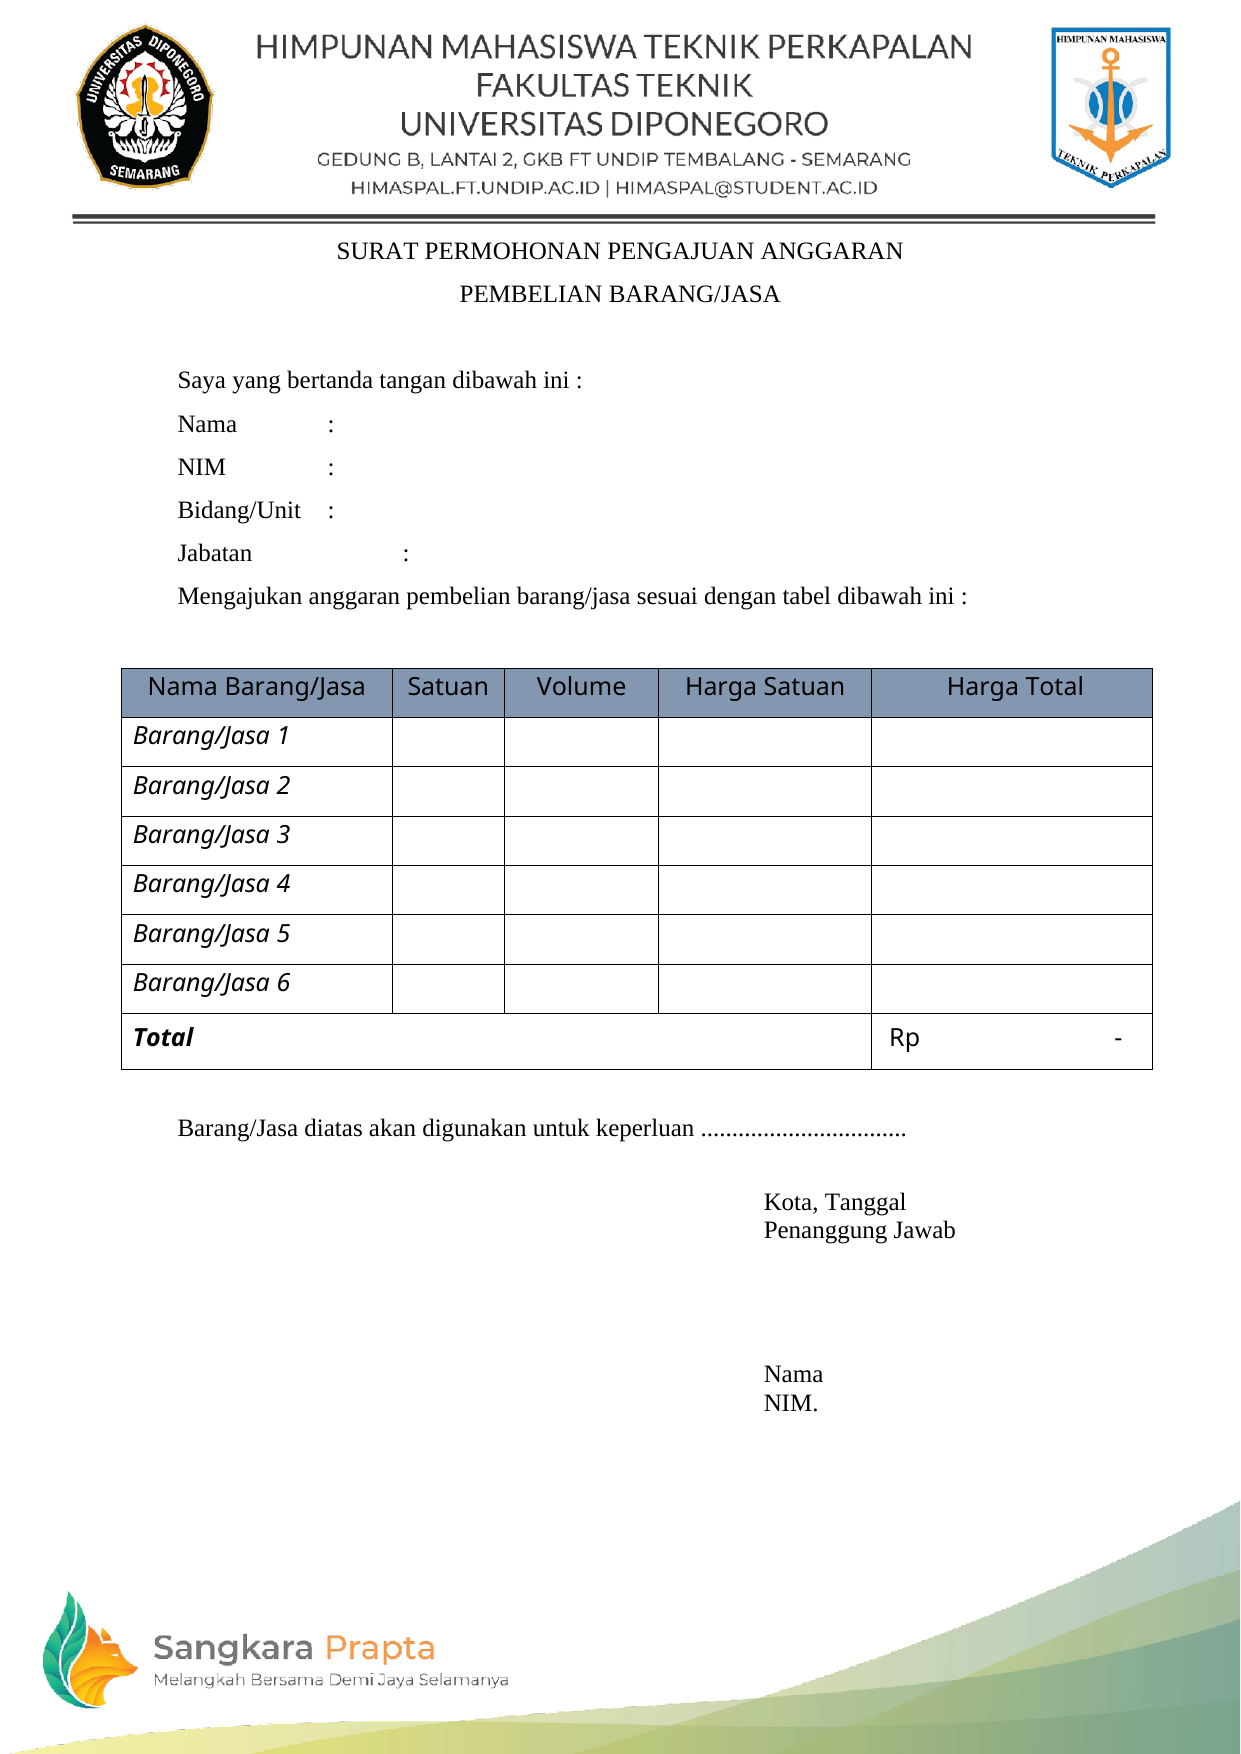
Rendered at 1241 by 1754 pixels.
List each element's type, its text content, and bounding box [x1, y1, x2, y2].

picture [0, 0, 1241, 1754]
table_cell [872, 866, 1152, 914]
text Barang/Jasa diatas akan digunakan untuk keperluan ................................. [177, 1113, 1063, 1141]
text Mengajukan anggaran pembelian barang/jasa sesuai dengan tabel dibawah ini : [177, 581, 1063, 610]
table_cell [393, 767, 504, 816]
table_cell [505, 767, 658, 816]
text Bidang/Unit : [177, 495, 1063, 524]
table_cell Barang/Jasa 4 [122, 866, 392, 914]
table_cell [659, 718, 871, 766]
text PEMBELIAN BARANG/JASA [177, 279, 1063, 308]
table_cell [872, 915, 1152, 964]
table_cell [505, 718, 658, 766]
table_header Satuan [393, 669, 504, 717]
text Jabatan : [177, 538, 1063, 567]
text Saya yang bertanda tangan dibawah ini : [177, 366, 1063, 394]
table_cell Barang/Jasa 5 [122, 915, 392, 964]
table_cell [659, 767, 871, 816]
table_header Nama Barang/Jasa [122, 669, 392, 717]
table_cell Barang/Jasa 6 [122, 965, 392, 1013]
table_cell [393, 915, 504, 964]
table_cell Total [122, 1014, 871, 1068]
table_cell [659, 915, 871, 964]
table_cell [505, 817, 658, 865]
table_cell [393, 866, 504, 914]
table_cell [659, 866, 871, 914]
table_cell [393, 817, 504, 865]
table_header Harga Satuan [659, 669, 871, 717]
table_cell Barang/Jasa 3 [122, 817, 392, 865]
table_cell [505, 915, 658, 964]
text SURAT PERMOHONAN PENGAJUAN ANGGARAN [177, 236, 1063, 265]
table_cell [393, 718, 504, 766]
table_cell [393, 965, 504, 1013]
text NIM : [177, 452, 1063, 481]
table_cell [505, 965, 658, 1013]
table_cell [872, 718, 1152, 766]
table_header Harga Total [872, 669, 1152, 717]
table_cell [659, 965, 871, 1013]
table_cell [872, 767, 1152, 816]
table_cell Barang/Jasa 1 [122, 718, 392, 766]
table_cell Rp - [872, 1014, 1152, 1068]
table_cell Barang/Jasa 2 [122, 767, 392, 816]
table_cell [872, 965, 1152, 1013]
table_cell [659, 817, 871, 865]
text Nama : [177, 409, 1063, 437]
table_cell [872, 817, 1152, 865]
table_cell [505, 866, 658, 914]
table_header Volume [505, 669, 658, 717]
